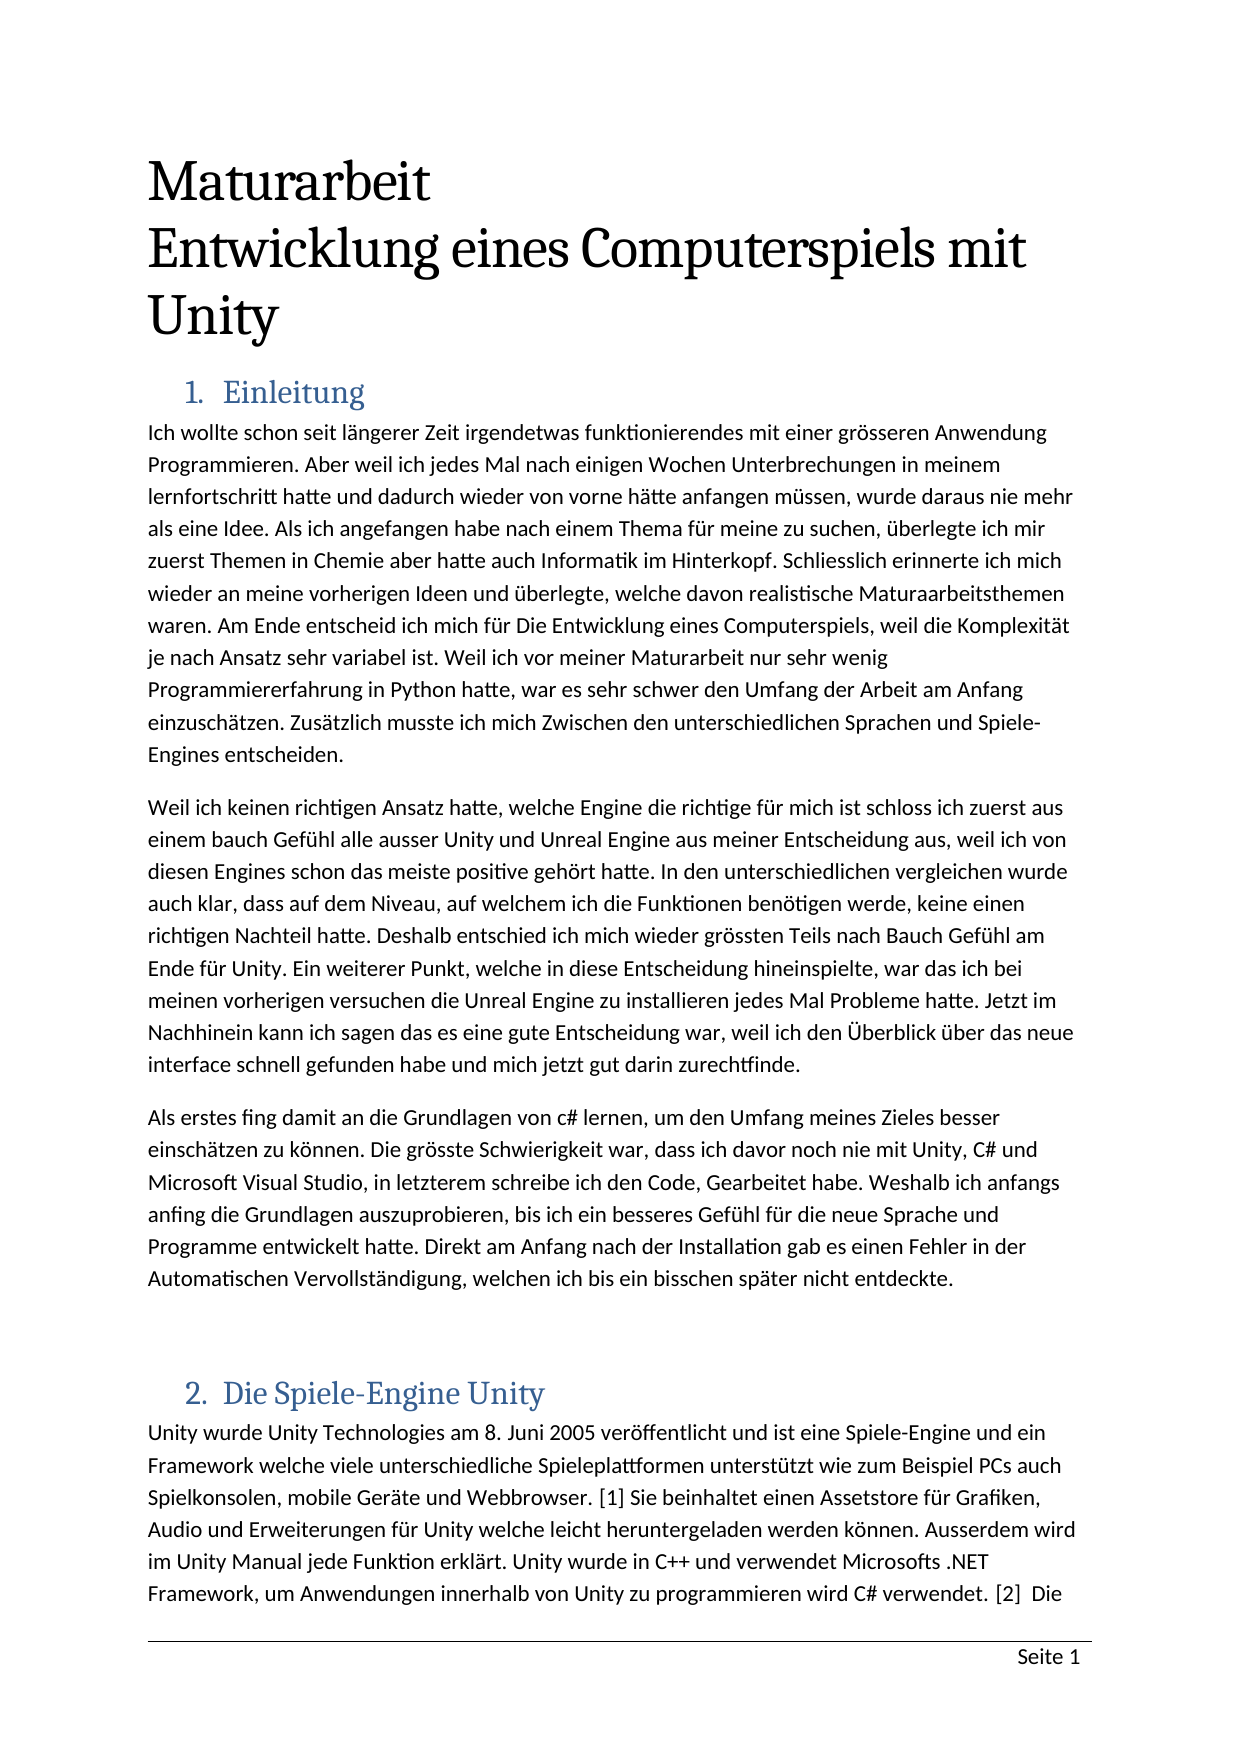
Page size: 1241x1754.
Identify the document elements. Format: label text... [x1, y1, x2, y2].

text Ich wollte schon seit längerer Zeit irgendetwas funktionierendes mit einer grösseren Anwendung Programmieren. Aber weil ich jedes Mal nach einigen Wochen Unterbrechungen in meinem lernfortschritt hatte und dadurch wieder von vorne hätte anfangen müssen, wurde daraus nie mehr als eine Idee. Als ich angefangen habe nach einem Thema für meine zu suchen, überlegte ich mir zuerst Themen in Chemie aber hatte auch Informatik im Hinterkopf. Schliesslich erinnerte ich mich wieder an meine vorherigen Ideen und überlegte, welche davon realistische Maturaarbeitsthemen waren. Am Ende entscheid ich mich für Die Entwicklung eines Computerspiels, weil die Komplexität je nach Ansatz sehr variabel ist. Weil ich vor meiner Maturarbeit nur sehr wenig Programmiererfahrung in Python hatte, war es sehr schwer den Umfang der Arbeit am Anfang einzuschätzen. Zusätzlich musste ich mich Zwischen den unterschiedlichen Sprachen und Spiele-Engines entscheiden. [148, 418, 1093, 768]
title Maturarbeit [148, 148, 1093, 215]
title Entwicklung eines Computerspiels mit Unity [148, 215, 1093, 349]
subtitle Die Spiele-Engine Unity [185, 1374, 1093, 1413]
subtitle Einleitung [185, 374, 1093, 412]
text Weil ich keinen richtigen Ansatz hatte, welche Engine die richtige für mich ist schloss ich zuerst aus einem bauch Gefühl alle ausser Unity und Unreal Engine aus meiner Entscheidung aus, weil ich von diesen Engines schon das meiste positive gehört hatte. In den unterschiedlichen vergleichen wurde auch klar, dass auf dem Niveau, auf welchem ich die Funktionen benötigen werde, keine einen richtigen Nachteil hatte. Deshalb entschied ich mich wieder grössten Teils nach Bauch Gefühl am Ende für Unity. Ein weiterer Punkt, welche in diese Entscheidung hineinspielte, war das ich bei meinen vorherigen versuchen die Unreal Engine zu installieren jedes Mal Probleme hatte. Jetzt im Nachhinein kann ich sagen das es eine gute Entscheidung war, weil ich den Überblick über das neue interface schnell gefunden habe und mich jetzt gut darin zurechtfinde. [148, 793, 1093, 1078]
text Als erstes fing damit an die Grundlagen von c# lernen, um den Umfang meines Zieles besser einschätzen zu können. Die grösste Schwierigkeit war, dass ich davor noch nie mit Unity, C# und Microsoft Visual Studio, in letzterem schreibe ich den Code, Gearbeitet habe. Weshalb ich anfangs anfing die Grundlagen auszuprobieren, bis ich ein besseres Gefühl für die neue Sprache und Programme entwickelt hatte. Direkt am Anfang nach der Installation gab es einen Fehler in der Automatischen Vervollständigung, welchen ich bis ein bisschen später nicht entdeckte. [148, 1103, 1093, 1292]
